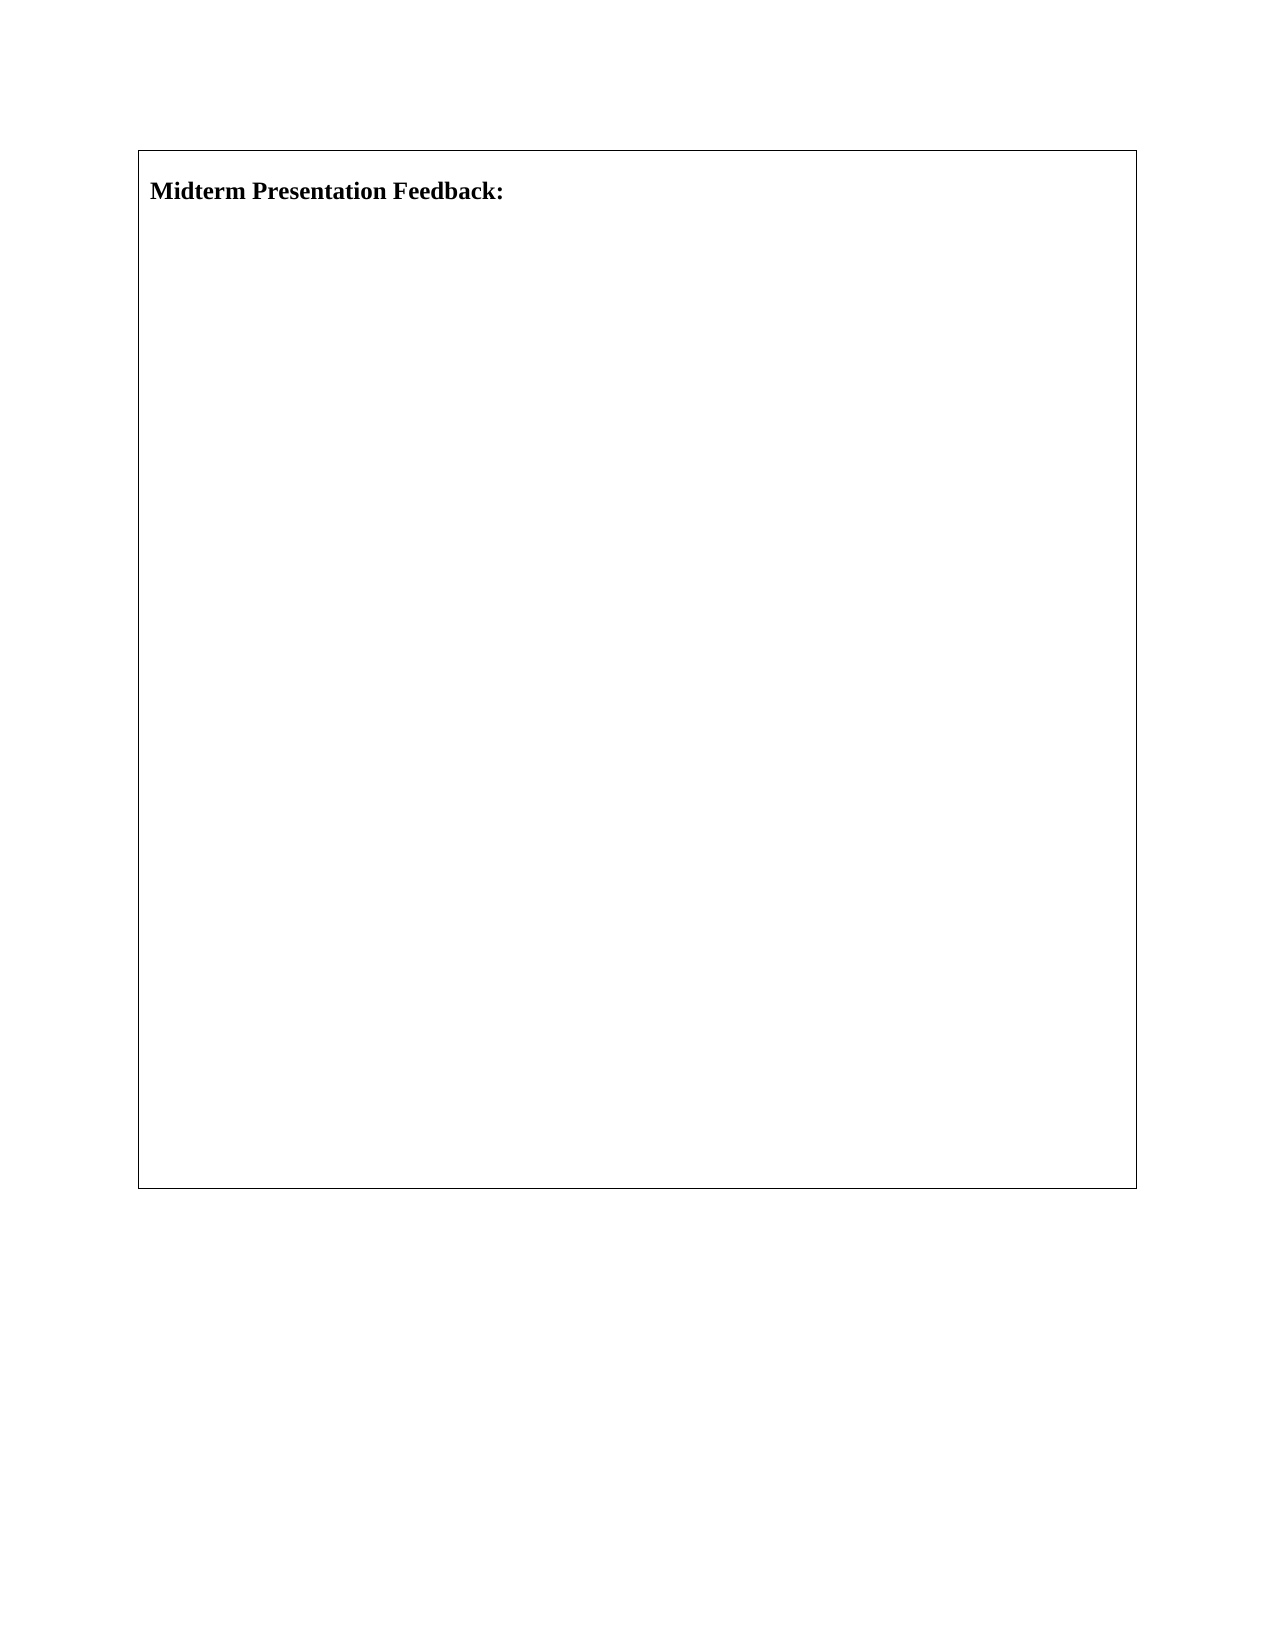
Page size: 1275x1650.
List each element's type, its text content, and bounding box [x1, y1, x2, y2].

table_cell Midterm Presentation Feedback: [139, 151, 1136, 1188]
